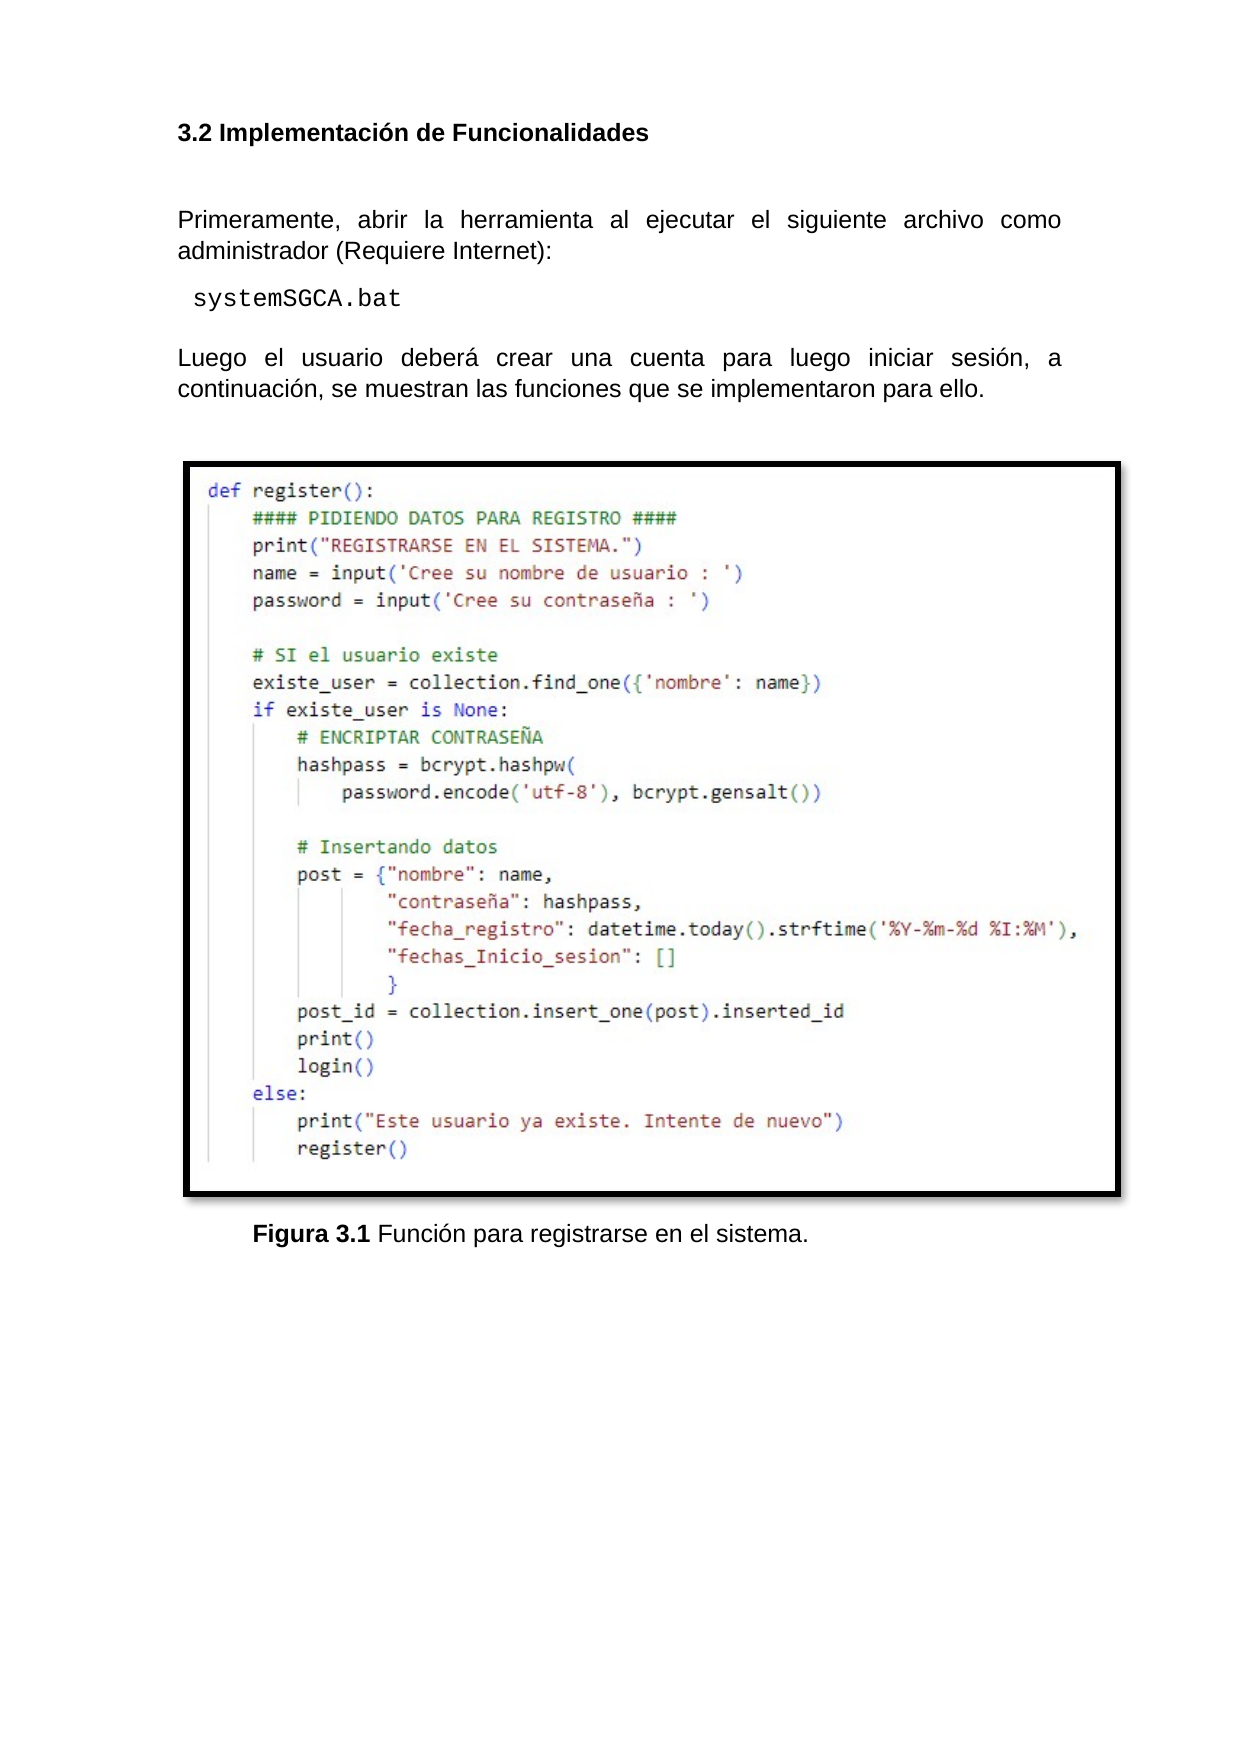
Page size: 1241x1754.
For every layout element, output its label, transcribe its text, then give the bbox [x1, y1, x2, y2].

text Luego el usuario deberá crear una cuenta para luego iniciar sesión, a continuación, se muestran las funciones que se implementaron para ello. [177, 343, 1063, 403]
picture [190, 467, 1115, 1191]
text systemSGCA.bat [177, 284, 1063, 313]
list Figura 3.1 Función para registrarse en el sistema. [252, 1219, 1063, 1247]
text Primeramente, abrir la herramienta al ejecutar el siguiente archivo como administrador (Requiere Internet): [177, 205, 1063, 265]
subtitle 3.2 Implementación de Funcionalidades [177, 118, 1063, 147]
